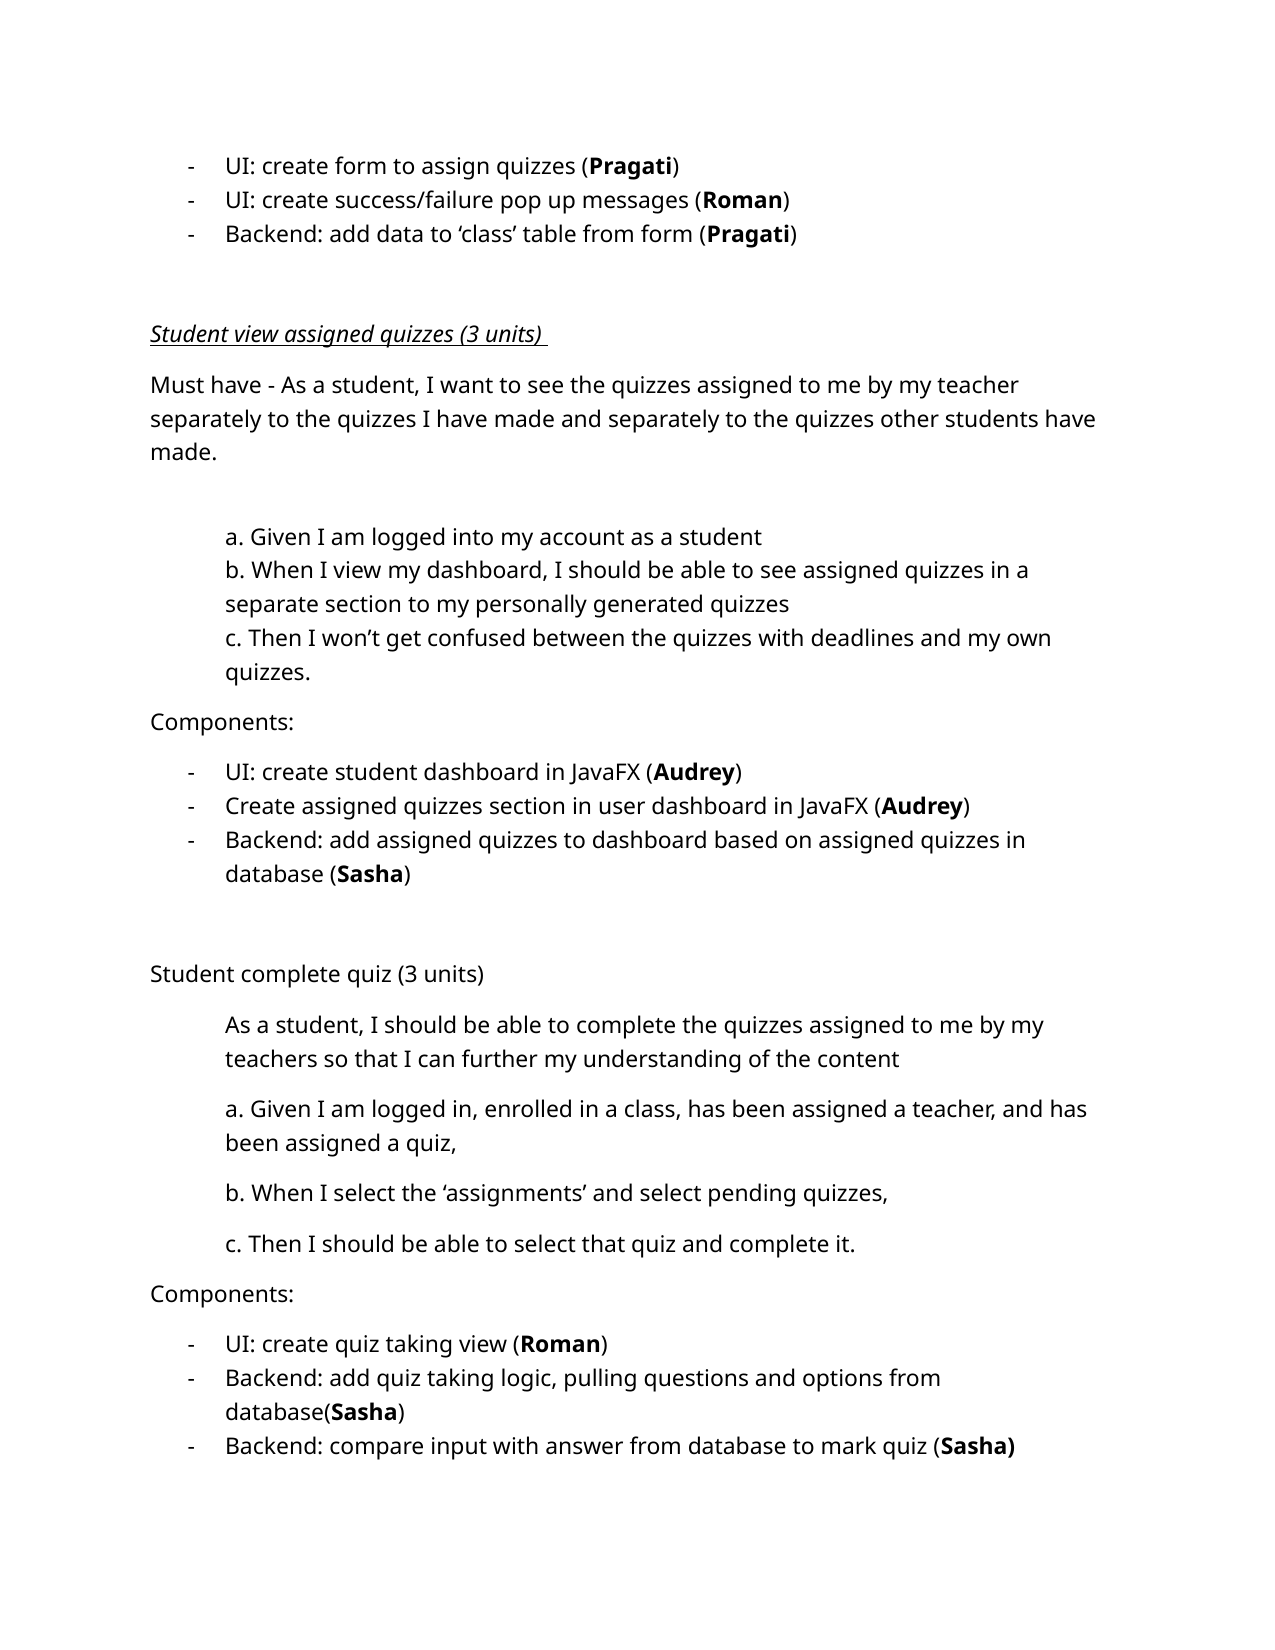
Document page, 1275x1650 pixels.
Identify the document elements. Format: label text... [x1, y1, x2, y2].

text Components: [150, 1278, 1125, 1309]
text As a student, I should be able to complete the quizzes assigned to me by my teachers so that I can further my understanding of the content [225, 1009, 1125, 1074]
list Create assigned quizzes section in user dashboard in JavaFX (Audrey) [187, 790, 1125, 821]
list Backend: add assigned quizzes to dashboard based on assigned quizzes in database (Sasha) [187, 824, 1125, 889]
text Must have - As a student, I want to see the quizzes assigned to me by my teacher separately to the quizzes I have made and separately to the quizzes other students have made. [150, 369, 1125, 467]
list UI: create student dashboard in JavaFX (Audrey) [187, 756, 1125, 787]
list Backend: compare input with answer from database to mark quiz (Sasha) [187, 1429, 1125, 1461]
list Backend: add data to ‘class’ table from form (Pragati) [187, 217, 1125, 249]
text c. Then I should be able to select that quiz and complete it. [225, 1227, 1125, 1259]
list UI: create form to assign quizzes (Pragati) [187, 150, 1125, 181]
text a. Given I am logged in, enrolled in a class, has been assigned a teacher, and has been assigned a quiz, [225, 1093, 1125, 1158]
text Student complete quiz (3 units) [150, 958, 1125, 989]
text b. When I select the ‘assignments’ and select pending quizzes, [225, 1177, 1125, 1208]
list UI: create success/failure pop up messages (Roman) [187, 184, 1125, 215]
text a. Given I am logged into my account as a student b. When I view my dashboard, I should be able to see assigned quizzes in a separate section to my personally generated quizzes c. Then I won’t get confused between the quizzes with deadlines and my own quizzes. [225, 487, 1125, 687]
list UI: create quiz taking view (Roman) [187, 1328, 1125, 1359]
text Components: [150, 706, 1125, 737]
text Student view assigned quizzes (3 units) [150, 318, 1125, 349]
list Backend: add quiz taking logic, pulling questions and options from database(Sasha) [187, 1362, 1125, 1427]
